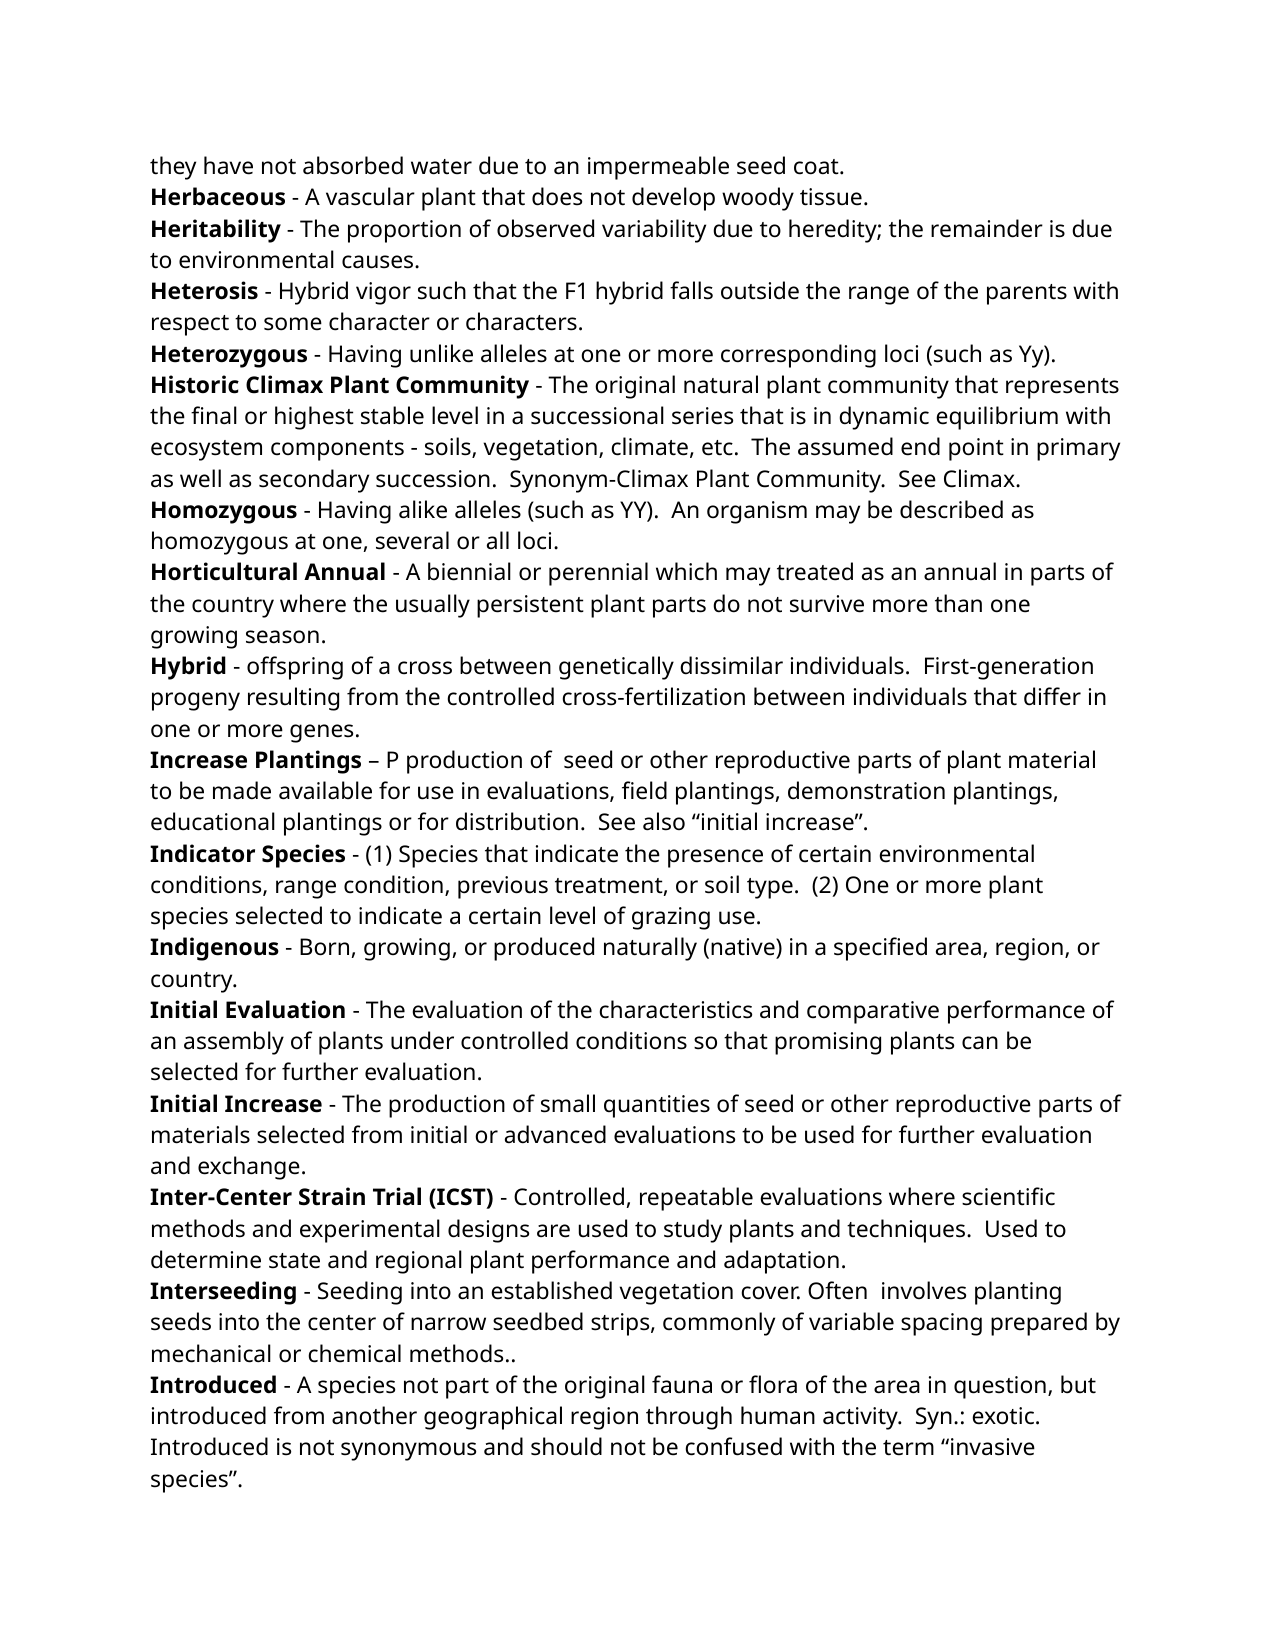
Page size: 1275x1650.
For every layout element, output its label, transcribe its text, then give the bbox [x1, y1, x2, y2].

text Increase Plantings – P production of seed or other reproductive parts of plant material to be made available for use in evaluations, field plantings, demonstration plantings, educational plantings or for distribution. See also “initial increase”. [150, 744, 1125, 837]
